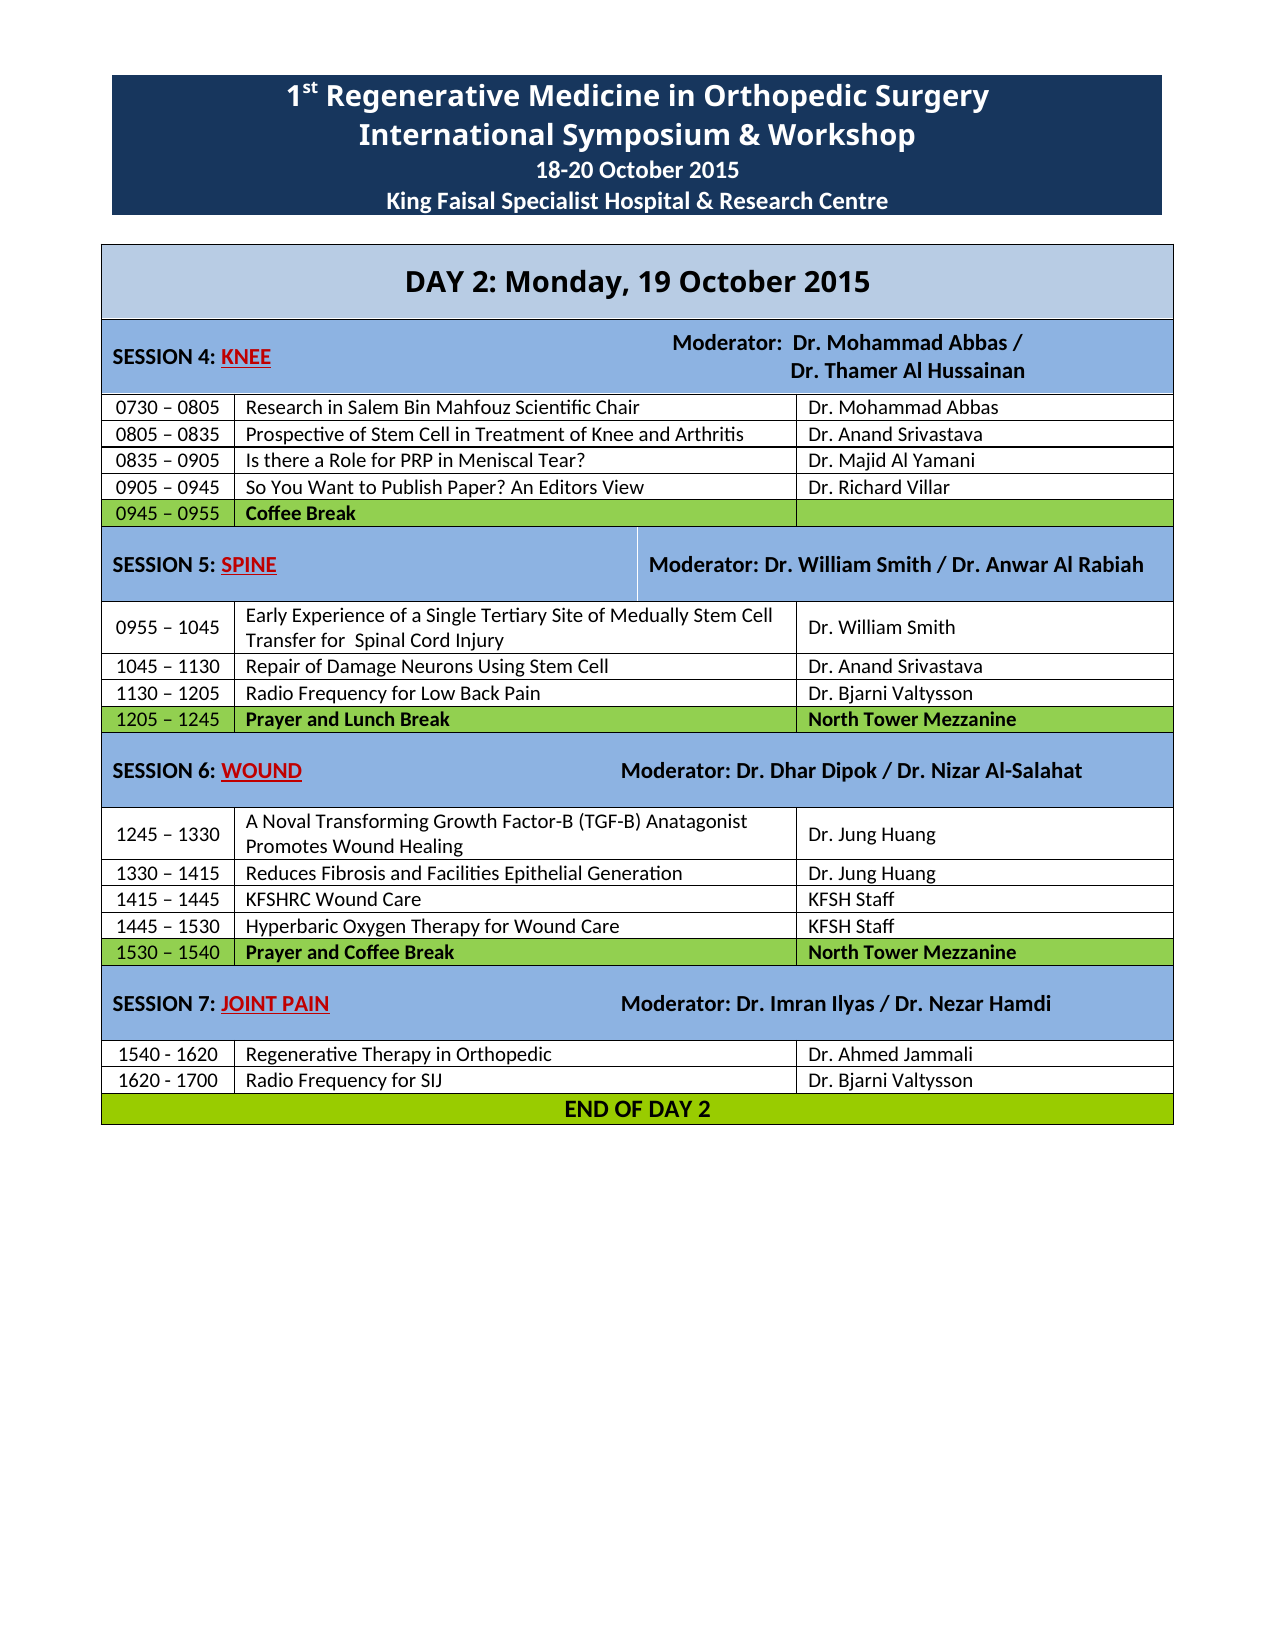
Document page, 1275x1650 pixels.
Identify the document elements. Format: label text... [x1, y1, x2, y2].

table_cell Dr. Richard Villar [797, 474, 1173, 499]
table_cell Repair of Damage Neurons Using Stem Cell [235, 654, 796, 679]
table_cell SESSION 7: JOINT PAIN [102, 966, 609, 1040]
table_cell Dr. Anand Srivastava [797, 654, 1173, 679]
table_cell Dr. Ahmed Jammali [797, 1041, 1173, 1066]
table_cell Moderator: Dr. Dhar Dipok / Dr. Nizar Al-Salahat [609, 733, 1173, 807]
table_cell Is there a Role for PRP in Meniscal Tear? [235, 448, 796, 473]
table_cell KFSHRC Wound Care [235, 886, 796, 912]
table_cell END OF DAY 2 [102, 1094, 1173, 1124]
table_cell 1045 – 1130 [102, 654, 234, 679]
table_cell Dr. Bjarni Valtysson [797, 1067, 1173, 1093]
table_cell 1205 – 1245 [102, 707, 234, 732]
table_header DAY 2: Monday, 19 October 2015 [102, 245, 1173, 318]
table_cell 0730 – 0805 [102, 395, 234, 420]
table_cell 1620 - 1700 [102, 1067, 234, 1093]
table_cell Prayer and Coffee Break [235, 939, 796, 965]
table_cell Dr. William Smith [797, 602, 1173, 653]
table_cell Regenerative Therapy in Orthopedic [235, 1041, 796, 1066]
table_cell 1330 – 1415 [102, 860, 234, 885]
table_cell Dr. Anand Srivastava [797, 421, 1173, 446]
table_cell Radio Frequency for SIJ [235, 1067, 796, 1093]
table_cell KFSH Staff [797, 913, 1173, 938]
table_cell 1530 – 1540 [102, 939, 234, 965]
table_cell A Noval Transforming Growth Factor-B (TGF-B) Anatagonist Promotes Wound Healing [235, 808, 796, 859]
table_cell Radio Frequency for Low Back Pain [235, 680, 796, 706]
table_cell SESSION 6: WOUND [102, 733, 609, 807]
table_cell Early Experience of a Single Tertiary Site of Medually Stem Cell Transfer for Spinal Cord Injury [235, 602, 796, 653]
table_cell 1130 – 1205 [102, 680, 234, 706]
table_cell North Tower Mezzanine [797, 707, 1173, 732]
table_cell Research in Salem Bin Mahfouz Scientific Chair [235, 395, 796, 420]
table_cell Moderator: Dr. Imran Ilyas / Dr. Nezar Hamdi [609, 966, 1173, 1040]
table_cell SESSION 4: KNEE [102, 320, 609, 393]
table_cell 1415 – 1445 [102, 886, 234, 912]
table_cell North Tower Mezzanine [797, 939, 1173, 965]
table_cell Dr. Majid Al Yamani [797, 448, 1173, 473]
table_cell Dr. Jung Huang [797, 808, 1173, 859]
table_cell 0905 – 0945 [102, 474, 234, 499]
table_cell Dr. Jung Huang [797, 860, 1173, 885]
table_cell 0835 – 0905 [102, 448, 234, 473]
table_cell KFSH Staff [797, 886, 1173, 912]
table_cell Reduces Fibrosis and Facilities Epithelial Generation [235, 860, 796, 885]
table_cell [797, 500, 1173, 526]
table_cell Moderator: Dr. Mohammad Abbas / Dr. Thamer Al Hussainan [609, 320, 1173, 393]
table_cell 1540 - 1620 [102, 1041, 234, 1066]
table_cell 1245 – 1330 [102, 808, 234, 859]
table_cell Prospective of Stem Cell in Treatment of Knee and Arthritis [235, 421, 796, 446]
table_cell 0945 – 0955 [102, 500, 234, 526]
table_cell Prayer and Lunch Break [235, 707, 796, 732]
table_cell 0955 – 1045 [102, 602, 234, 653]
table_cell So You Want to Publish Paper? An Editors View [235, 474, 796, 499]
table_cell Moderator: Dr. William Smith / Dr. Anwar Al Rabiah [638, 527, 1173, 601]
table_cell 1445 – 1530 [102, 913, 234, 938]
table_cell SESSION 5: SPINE [102, 527, 637, 601]
table_cell Hyperbaric Oxygen Therapy for Wound Care [235, 913, 796, 938]
table_cell 0805 – 0835 [102, 421, 234, 446]
table_cell Dr. Mohammad Abbas [797, 395, 1173, 420]
table_cell Coffee Break [235, 500, 796, 526]
table_cell Dr. Bjarni Valtysson [797, 680, 1173, 706]
